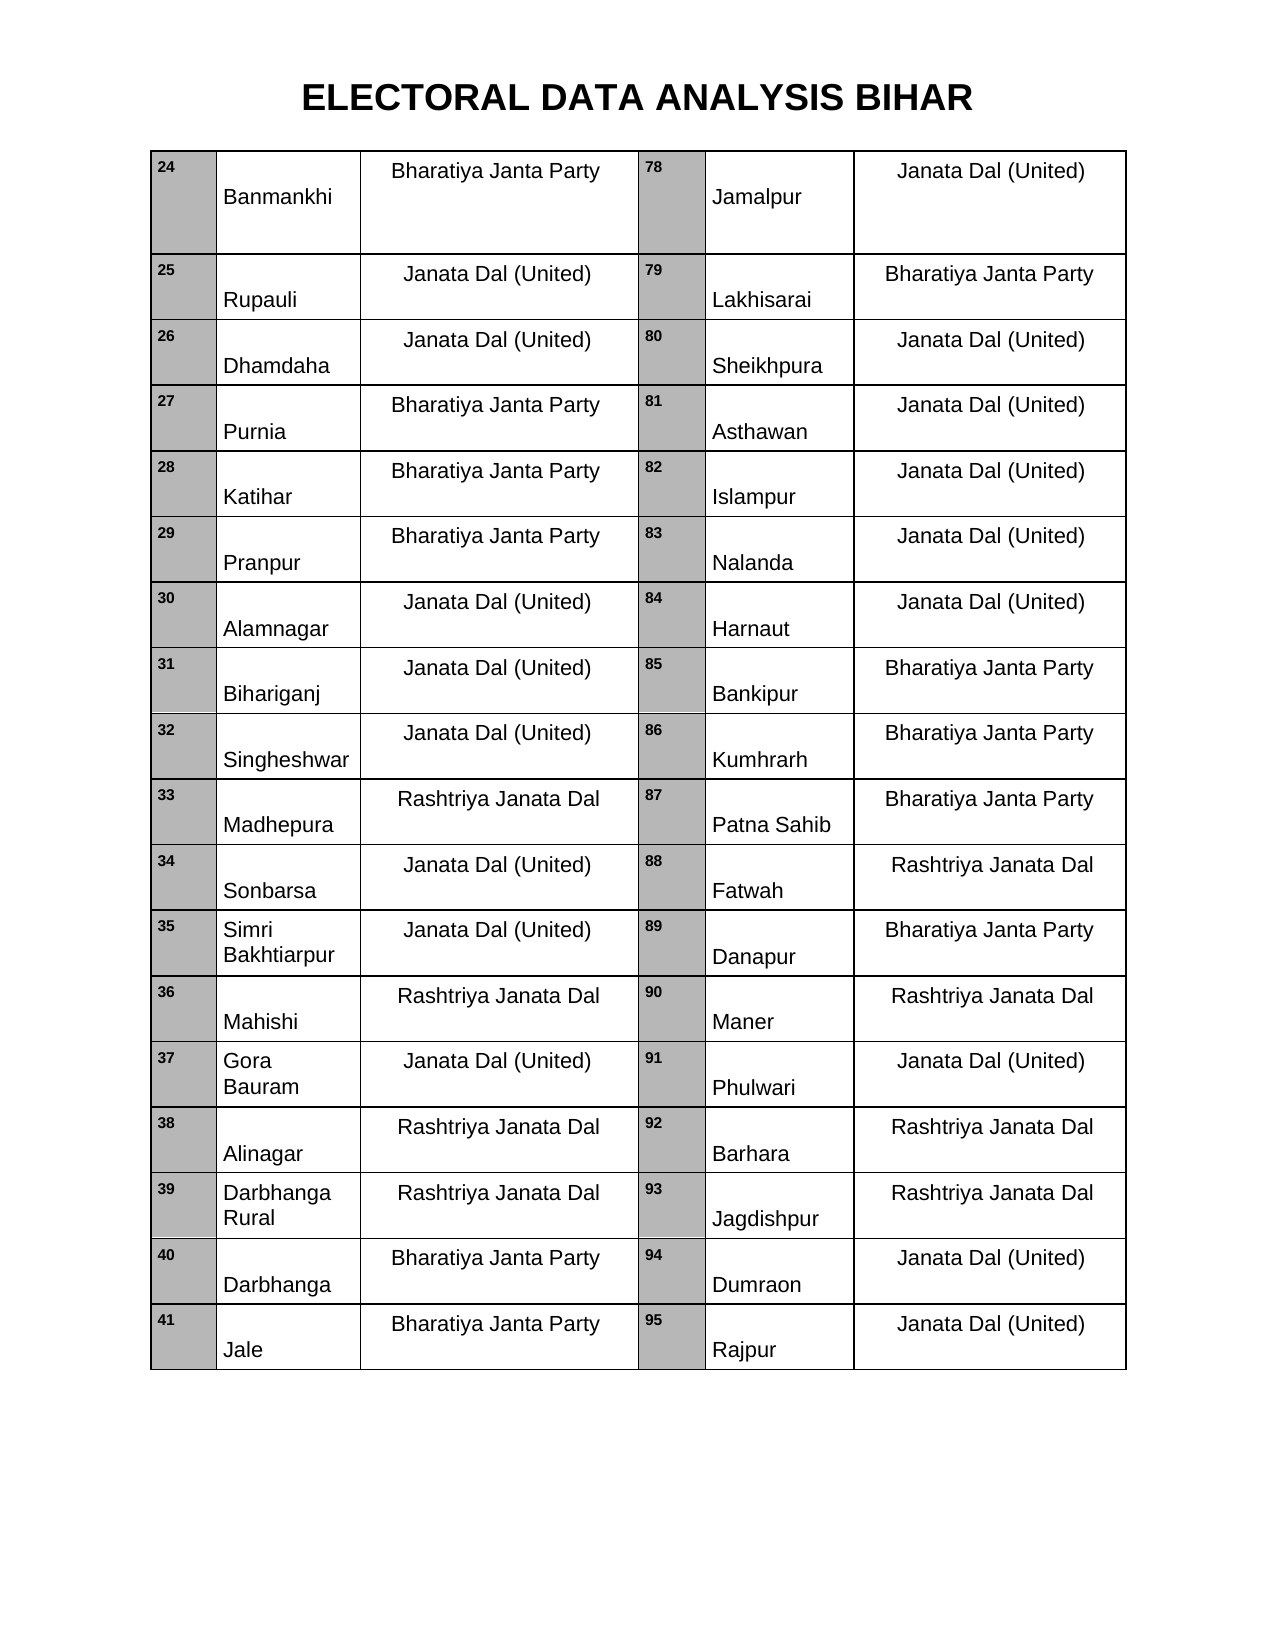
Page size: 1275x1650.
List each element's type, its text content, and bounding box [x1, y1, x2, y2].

table_cell Dhamdaha [217, 320, 360, 384]
table_cell Janata Dal (United) [361, 714, 638, 778]
table_cell 28 [152, 452, 216, 516]
table_cell Rajpur [706, 1305, 853, 1369]
table_cell Sonbarsa [217, 845, 360, 909]
table_cell 37 [152, 1042, 216, 1106]
table_cell Rupauli [217, 255, 360, 319]
table_cell 32 [152, 714, 216, 778]
table_cell Harnaut [706, 583, 853, 647]
table_cell 40 [152, 1239, 216, 1303]
table_cell 84 [639, 583, 705, 647]
table_cell Singheshwar [217, 714, 360, 778]
table_cell 93 [639, 1173, 705, 1237]
table_cell Purnia [217, 386, 360, 450]
table_cell Rashtriya Janata Dal [855, 977, 1125, 1041]
table_cell 27 [152, 386, 216, 450]
table_cell Rashtriya Janata Dal [855, 845, 1125, 909]
table_cell 94 [639, 1239, 705, 1303]
table_cell Simri Bakhtiarpur [217, 911, 360, 975]
table_cell 39 [152, 1173, 216, 1237]
table_cell 31 [152, 648, 216, 712]
table_cell 86 [639, 714, 705, 778]
table_cell Kumhrarh [706, 714, 853, 778]
table_cell 35 [152, 911, 216, 975]
table_cell 85 [639, 648, 705, 712]
table_cell Jamalpur [706, 152, 853, 253]
table_cell Alamnagar [217, 583, 360, 647]
table_cell 78 [639, 152, 705, 253]
table_cell Asthawan [706, 386, 853, 450]
table_cell 87 [639, 780, 705, 844]
table_cell Bharatiya Janta Party [361, 1239, 638, 1303]
table_cell Bharatiya Janta Party [361, 152, 638, 253]
table_cell Maner [706, 977, 853, 1041]
table_cell Bharatiya Janta Party [855, 648, 1125, 712]
table_cell 25 [152, 255, 216, 319]
table_cell 36 [152, 977, 216, 1041]
table_cell Islampur [706, 452, 853, 516]
table_cell Janata Dal (United) [361, 1042, 638, 1106]
table_cell 91 [639, 1042, 705, 1106]
table_cell Rashtriya Janata Dal [361, 977, 638, 1041]
table_cell Alinagar [217, 1108, 360, 1172]
table_cell Janata Dal (United) [361, 648, 638, 712]
table_cell Lakhisarai [706, 255, 853, 319]
table_cell Bharatiya Janta Party [855, 714, 1125, 778]
table_cell Darbhanga Rural [217, 1173, 360, 1237]
table_cell Jagdishpur [706, 1173, 853, 1237]
table_cell 89 [639, 911, 705, 975]
table_cell Janata Dal (United) [855, 152, 1125, 253]
table_cell 41 [152, 1305, 216, 1369]
table_cell Fatwah [706, 845, 853, 909]
table_cell Darbhanga [217, 1239, 360, 1303]
table_cell Bankipur [706, 648, 853, 712]
table_cell 81 [639, 386, 705, 450]
table_cell Janata Dal (United) [855, 1305, 1125, 1369]
table_cell 88 [639, 845, 705, 909]
table_cell 26 [152, 320, 216, 384]
table_cell Janata Dal (United) [361, 911, 638, 975]
table_cell 79 [639, 255, 705, 319]
table_cell Bharatiya Janta Party [361, 517, 638, 581]
table_cell Katihar [217, 452, 360, 516]
table_cell Rashtriya Janata Dal [361, 1173, 638, 1237]
table_cell 34 [152, 845, 216, 909]
table_cell Janata Dal (United) [361, 255, 638, 319]
table_cell Janata Dal (United) [855, 1239, 1125, 1303]
table_cell Rashtriya Janata Dal [361, 780, 638, 844]
table_cell Janata Dal (United) [855, 320, 1125, 384]
table_cell Phulwari [706, 1042, 853, 1106]
table_cell 82 [639, 452, 705, 516]
table_cell Pranpur [217, 517, 360, 581]
table_cell Janata Dal (United) [855, 452, 1125, 516]
table_cell 38 [152, 1108, 216, 1172]
table_cell 24 [152, 152, 216, 253]
table_cell Bharatiya Janta Party [361, 386, 638, 450]
table_cell Gora Bauram [217, 1042, 360, 1106]
table_cell 90 [639, 977, 705, 1041]
table_cell Bharatiya Janta Party [855, 255, 1125, 319]
table_cell Dumraon [706, 1239, 853, 1303]
table_cell Banmankhi [217, 152, 360, 253]
table_cell Bharatiya Janta Party [855, 780, 1125, 844]
table_cell 30 [152, 583, 216, 647]
table_cell Rashtriya Janata Dal [855, 1108, 1125, 1172]
table_cell Bharatiya Janta Party [361, 452, 638, 516]
table_cell Danapur [706, 911, 853, 975]
table_cell 83 [639, 517, 705, 581]
table_cell Madhepura [217, 780, 360, 844]
table_cell Janata Dal (United) [361, 583, 638, 647]
table_cell Rashtriya Janata Dal [855, 1173, 1125, 1237]
table_cell 80 [639, 320, 705, 384]
table_cell Janata Dal (United) [361, 845, 638, 909]
table_cell Bharatiya Janta Party [855, 911, 1125, 975]
table_cell Sheikhpura [706, 320, 853, 384]
table_cell Janata Dal (United) [361, 320, 638, 384]
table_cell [361, 1305, 638, 1369]
table_cell Janata Dal (United) [855, 583, 1125, 647]
table_cell Rashtriya Janata Dal [361, 1108, 638, 1172]
table_cell 33 [152, 780, 216, 844]
table_cell 95 [639, 1305, 705, 1369]
table_cell Janata Dal (United) [855, 1042, 1125, 1106]
table_cell Nalanda [706, 517, 853, 581]
table_cell 29 [152, 517, 216, 581]
table_cell Barhara [706, 1108, 853, 1172]
table_cell 92 [639, 1108, 705, 1172]
table_cell Mahishi [217, 977, 360, 1041]
table_cell Patna Sahib [706, 780, 853, 844]
table_cell Jale [217, 1305, 360, 1369]
table_cell Bihariganj [217, 648, 360, 712]
table_cell Janata Dal (United) [855, 517, 1125, 581]
table_cell Janata Dal (United) [855, 386, 1125, 450]
